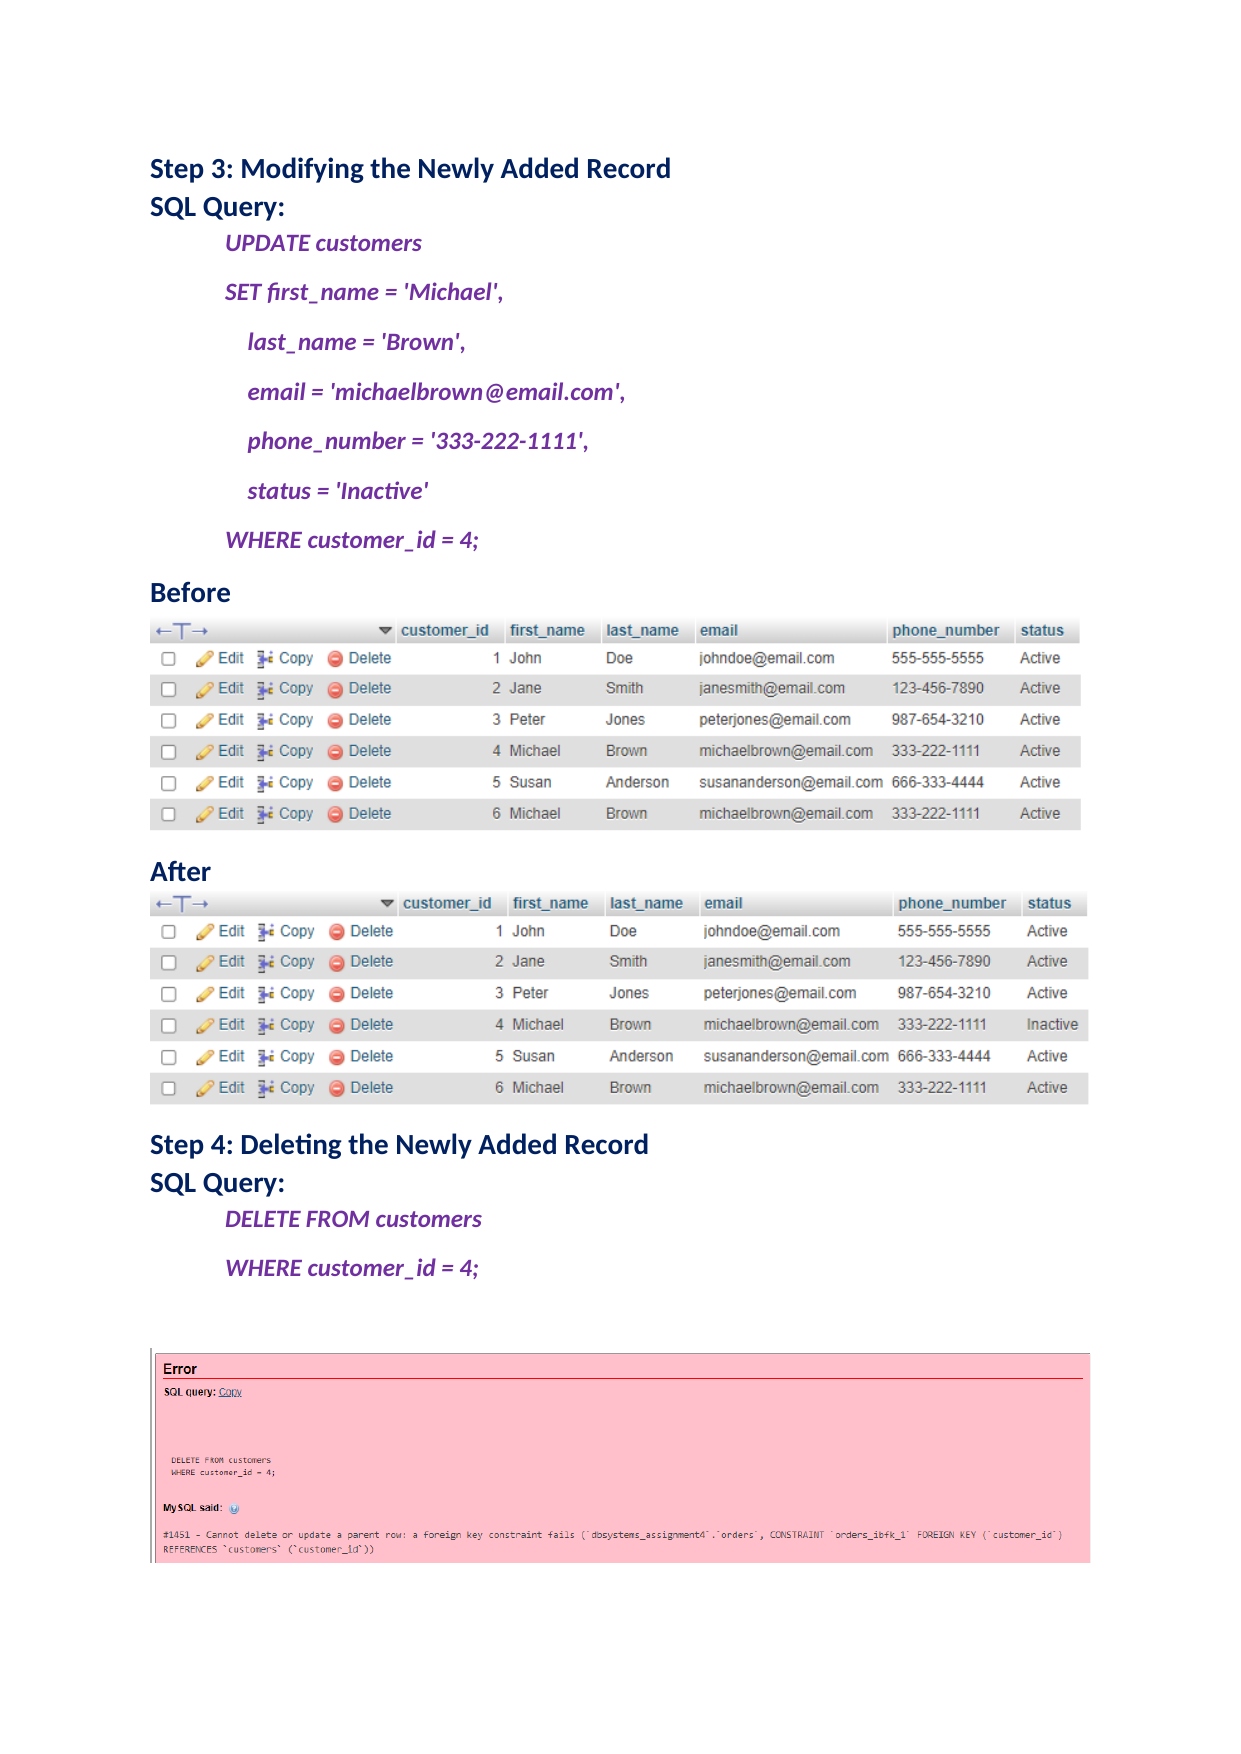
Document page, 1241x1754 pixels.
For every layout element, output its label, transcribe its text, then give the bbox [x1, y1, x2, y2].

picture [150, 612, 1091, 834]
text UPDATE customers [225, 227, 1090, 257]
text SQL Query: [150, 1164, 1090, 1200]
text SQL Query: [150, 188, 1090, 224]
text last_name = 'Brown', [225, 326, 1090, 357]
picture [150, 891, 1091, 1107]
text Step 3: Modifying the Newly Added Record [150, 150, 1090, 186]
picture [150, 1348, 1091, 1563]
text status = 'Inactive' [225, 475, 1090, 505]
text WHERE customer_id = 4; [225, 524, 1090, 555]
text WHERE customer_id = 4; [225, 1252, 1090, 1283]
text After [150, 853, 1090, 888]
text email = 'michaelbrown@email.com', [225, 376, 1090, 406]
text SET first_name = 'Michael', [225, 276, 1090, 307]
text DELETE FROM customers [225, 1203, 1090, 1233]
text Before [150, 574, 1090, 609]
text phone_number = '333-222-1111', [225, 425, 1090, 456]
text Step 4: Deleting the Newly Added Record [150, 1126, 1090, 1162]
